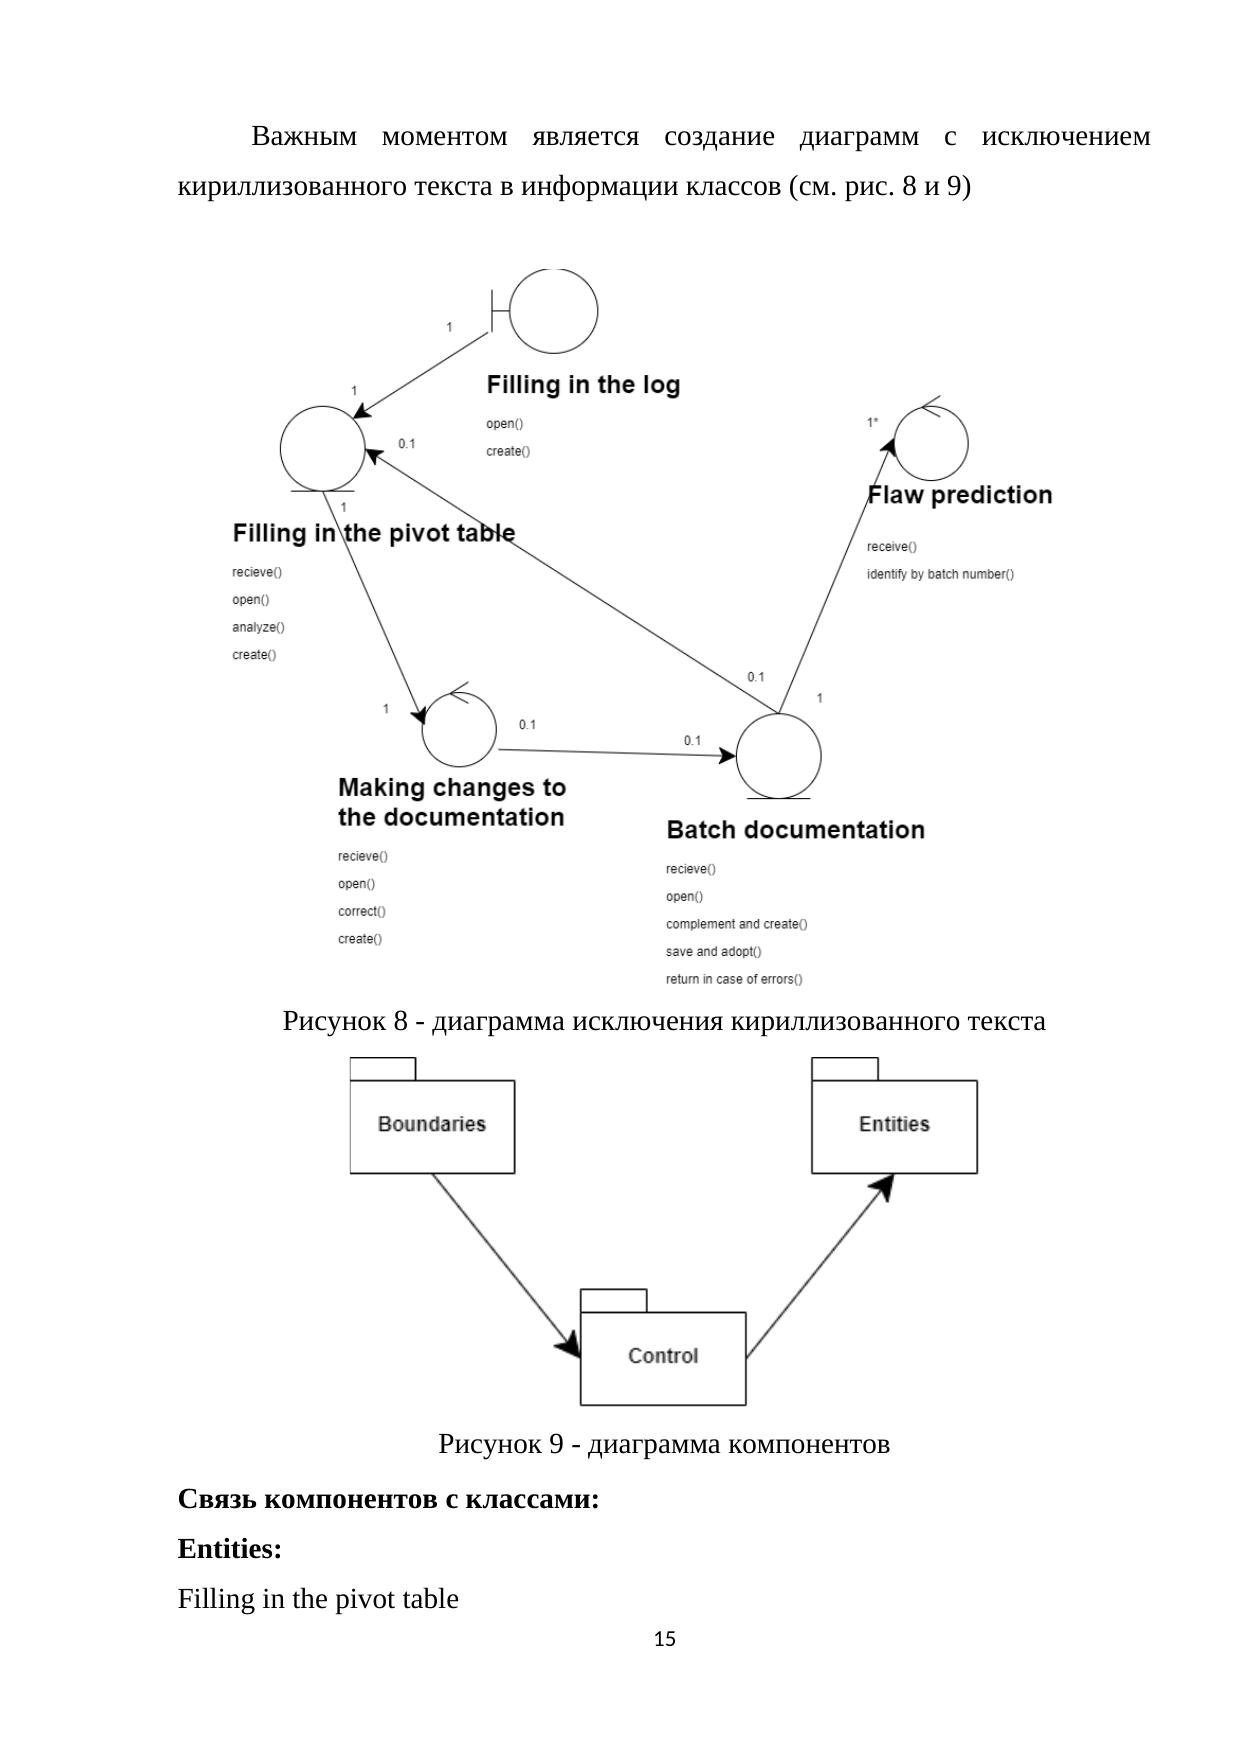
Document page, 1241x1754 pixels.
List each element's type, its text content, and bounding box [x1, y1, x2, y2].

picture [349, 1057, 980, 1408]
text Связь компонентов с классами: [177, 1481, 1152, 1514]
list Важным моментом является создание диаграмм с исключением кириллизованного текста в информации классов (см. рис. 8 и 9) [177, 118, 1152, 202]
picture [227, 269, 1102, 990]
text Рисунок 9 - диаграмма компонентов [177, 1427, 1152, 1460]
text Filling in the pivot table [177, 1582, 1152, 1615]
text Рисунок 8 - диаграмма исключения кириллизованного текста [177, 1003, 1152, 1037]
text Entities: [177, 1531, 1152, 1565]
